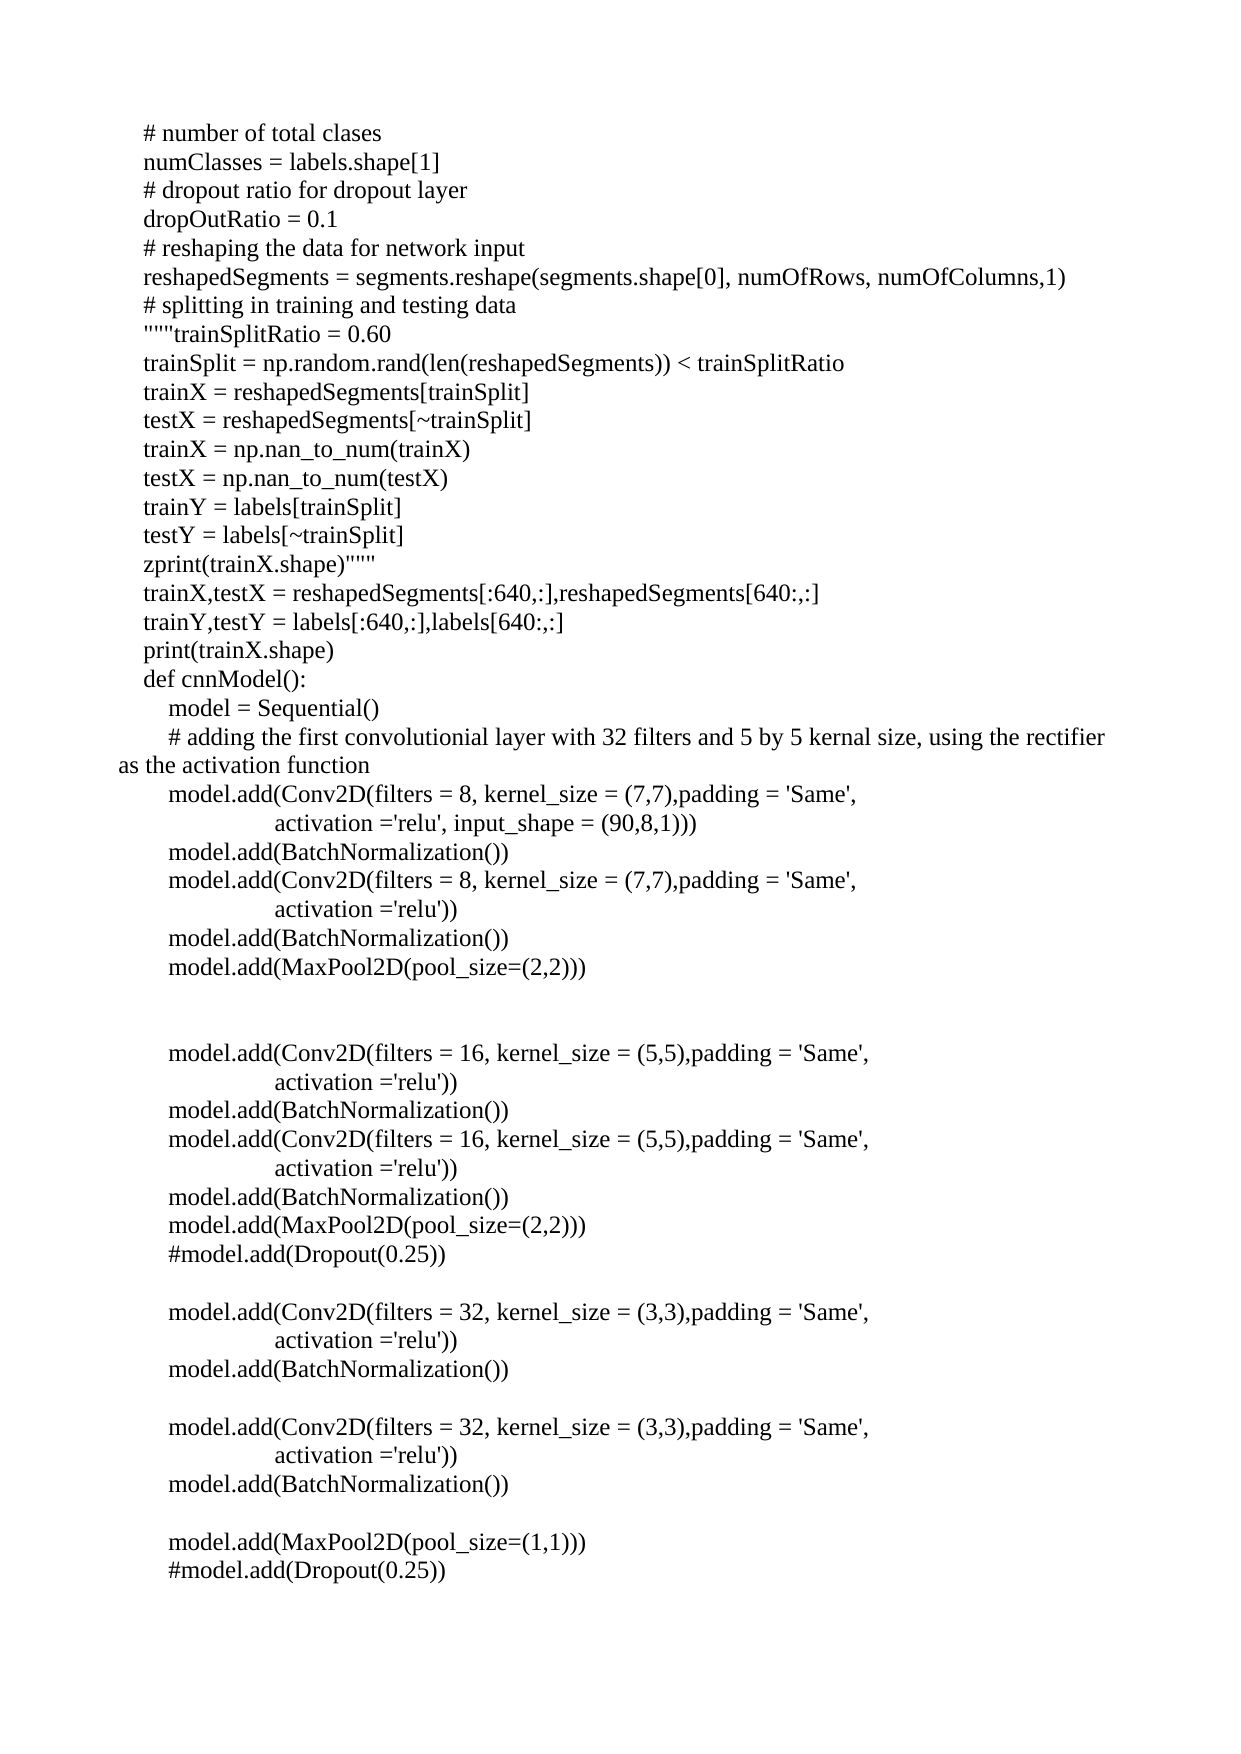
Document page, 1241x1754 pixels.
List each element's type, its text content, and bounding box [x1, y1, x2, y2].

text def cnnModel(): [118, 664, 1122, 693]
text dropOutRatio = 0.1 [118, 204, 1122, 233]
text model.add(Conv2D(filters = 16, kernel_size = (5,5),padding = 'Same', [118, 1124, 1122, 1153]
text # reshaping the data for network input [118, 233, 1122, 262]
text model.add(MaxPool2D(pool_size=(1,1))) [118, 1527, 1122, 1556]
text # splitting in training and testing data [118, 291, 1122, 319]
text model.add(Conv2D(filters = 8, kernel_size = (7,7),padding = 'Same', [118, 779, 1122, 808]
text model.add(BatchNormalization()) [118, 1182, 1122, 1211]
text testX = reshapedSegments[~trainSplit] [118, 406, 1122, 434]
text trainY,testY = labels[:640,:],labels[640:,:] [118, 607, 1122, 636]
text #model.add(Dropout(0.25)) [118, 1556, 1122, 1584]
text trainSplit = np.random.rand(len(reshapedSegments)) < trainSplitRatio [118, 348, 1122, 377]
text print(trainX.shape) [118, 636, 1122, 664]
text model.add(BatchNormalization()) [118, 1096, 1122, 1124]
text # number of total clases [118, 118, 1122, 147]
text activation ='relu')) [118, 1326, 1122, 1354]
text """trainSplitRatio = 0.60 [118, 319, 1122, 348]
text activation ='relu')) [118, 894, 1122, 923]
text reshapedSegments = segments.reshape(segments.shape[0], numOfRows, numOfColumns,1) [118, 262, 1122, 291]
text testX = np.nan_to_num(testX) [118, 463, 1122, 492]
text # adding the first convolutionial layer with 32 filters and 5 by 5 kernal size, using the rectifier as the activation function [118, 722, 1122, 779]
text model.add(BatchNormalization()) [118, 923, 1122, 952]
text activation ='relu')) [118, 1153, 1122, 1182]
text #model.add(Dropout(0.25)) [118, 1239, 1122, 1268]
text model.add(BatchNormalization()) [118, 1354, 1122, 1383]
text activation ='relu')) [118, 1441, 1122, 1469]
text trainX,testX = reshapedSegments[:640,:],reshapedSegments[640:,:] [118, 578, 1122, 607]
text model.add(BatchNormalization()) [118, 837, 1122, 866]
text model.add(Conv2D(filters = 8, kernel_size = (7,7),padding = 'Same', [118, 866, 1122, 894]
text model.add(Conv2D(filters = 32, kernel_size = (3,3),padding = 'Same', [118, 1412, 1122, 1441]
text model.add(Conv2D(filters = 16, kernel_size = (5,5),padding = 'Same', [118, 1038, 1122, 1067]
text model.add(Conv2D(filters = 32, kernel_size = (3,3),padding = 'Same', [118, 1297, 1122, 1326]
text zprint(trainX.shape)""" [118, 549, 1122, 578]
text model.add(BatchNormalization()) [118, 1469, 1122, 1498]
text activation ='relu')) [118, 1067, 1122, 1096]
text model = Sequential() [118, 693, 1122, 722]
text trainX = np.nan_to_num(trainX) [118, 434, 1122, 463]
text testY = labels[~trainSplit] [118, 521, 1122, 549]
text # dropout ratio for dropout layer [118, 176, 1122, 204]
text activation ='relu', input_shape = (90,8,1))) [118, 808, 1122, 837]
text numClasses = labels.shape[1] [118, 147, 1122, 176]
text model.add(MaxPool2D(pool_size=(2,2))) [118, 952, 1122, 981]
text trainX = reshapedSegments[trainSplit] [118, 377, 1122, 406]
text trainY = labels[trainSplit] [118, 492, 1122, 521]
text model.add(MaxPool2D(pool_size=(2,2))) [118, 1211, 1122, 1239]
